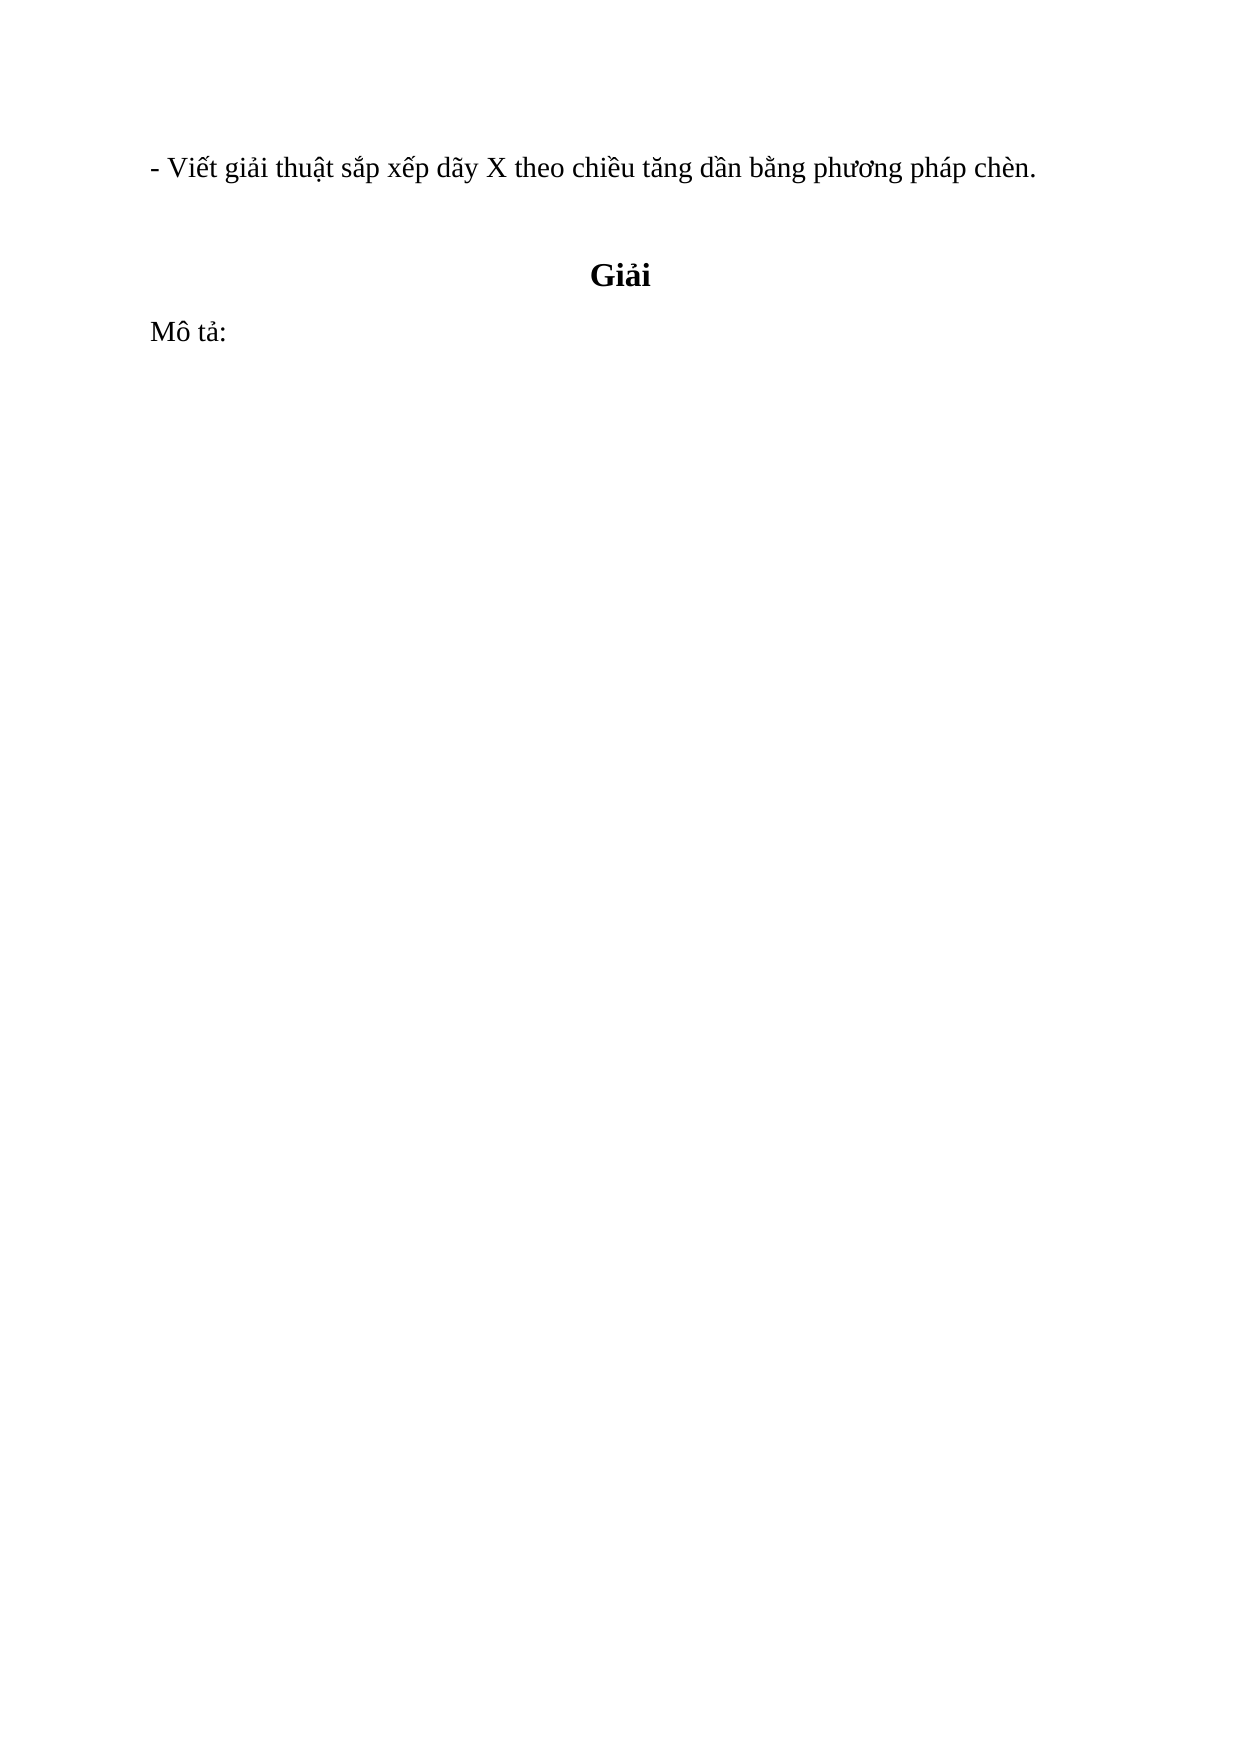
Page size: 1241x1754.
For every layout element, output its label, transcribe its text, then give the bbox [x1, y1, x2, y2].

text Giải [150, 256, 1090, 294]
text Mô tả: [150, 314, 1090, 347]
text - Viết giải thuật sắp xếp dãy X theo chiều tăng dần bằng phương pháp chèn. [150, 150, 1090, 183]
